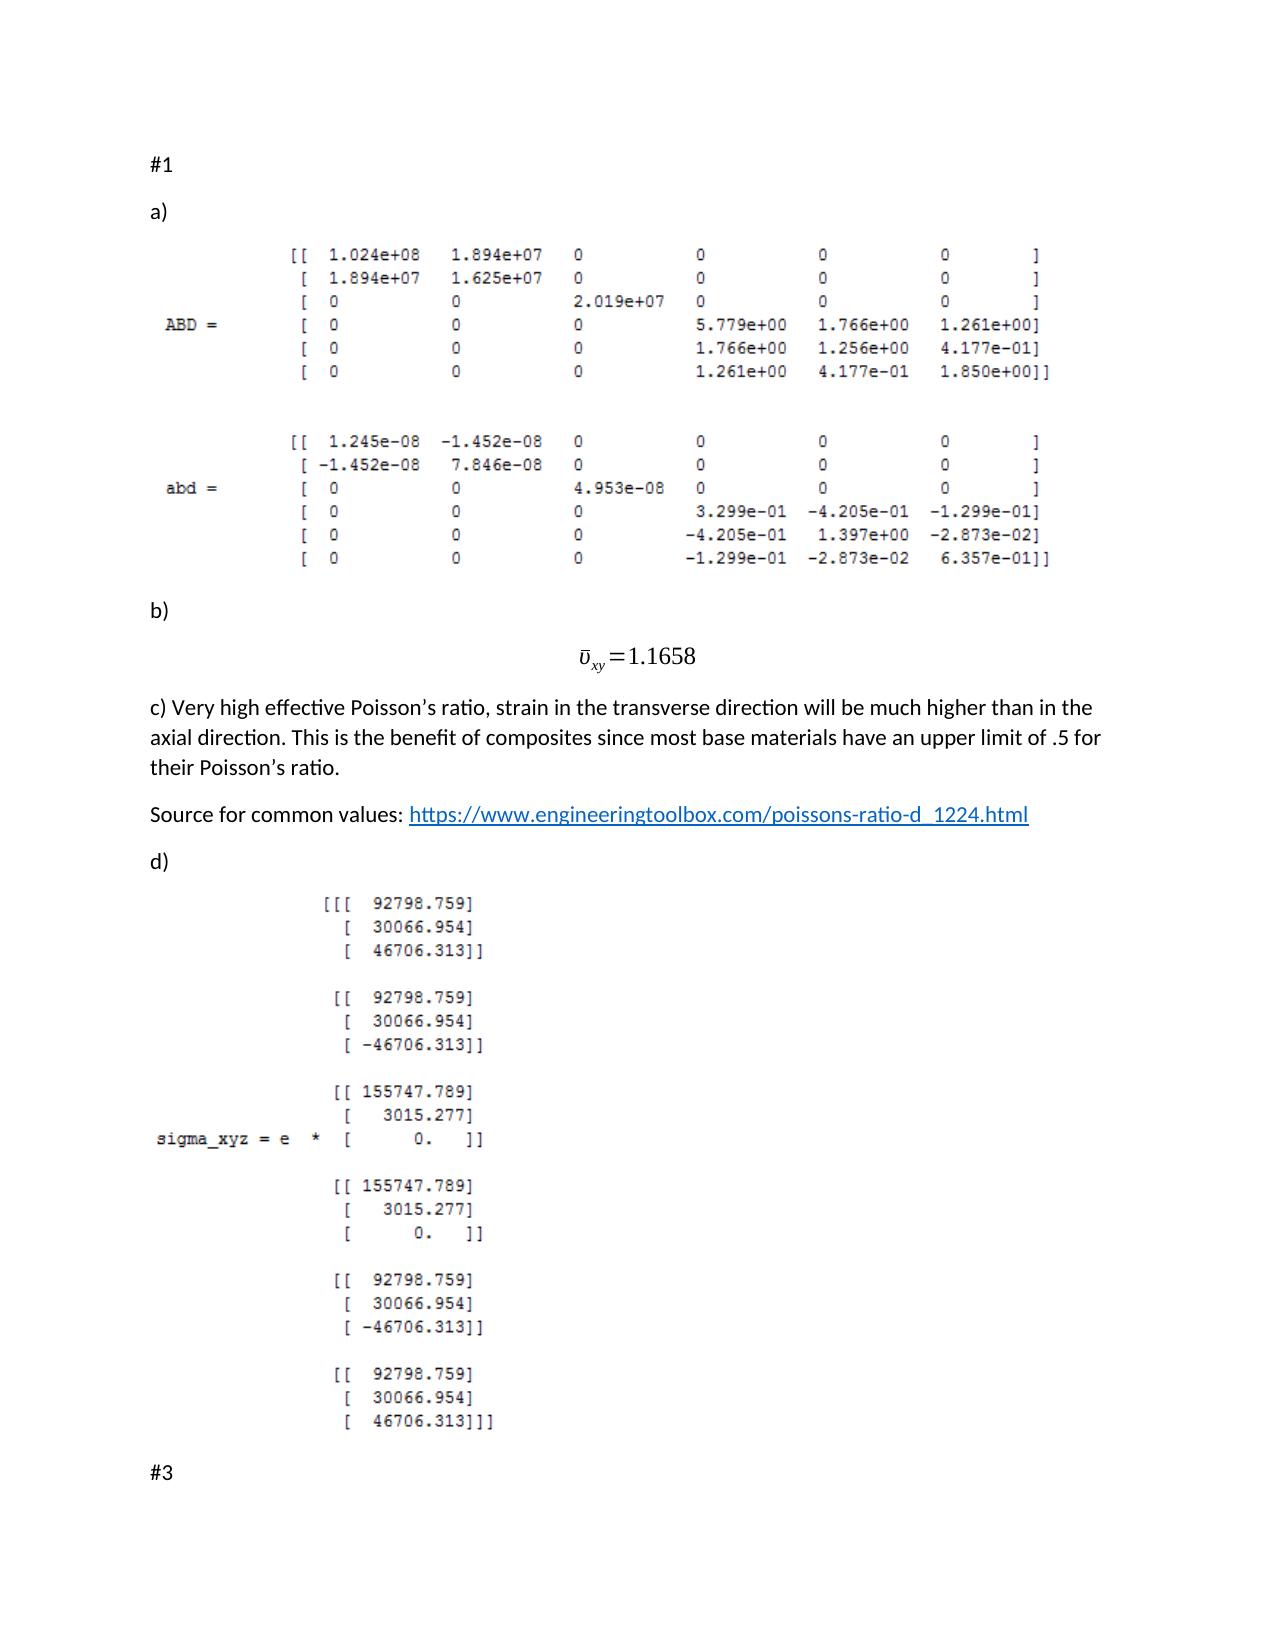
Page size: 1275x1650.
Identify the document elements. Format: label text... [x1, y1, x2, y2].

text d) [150, 847, 1125, 875]
text #1 [150, 150, 1125, 178]
text b) [150, 596, 1125, 624]
text #3 [150, 1458, 1125, 1486]
picture [155, 893, 502, 1440]
text c) Very high effective Poisson’s ratio, strain in the transverse direction will be much higher than in the axial direction. This is the benefit of composites since most base materials have an upper limit of .5 for their Poisson’s ratio. [150, 693, 1125, 781]
text a) [150, 197, 1125, 225]
picture [150, 243, 1061, 577]
text Source for common values: https://www.engineeringtoolbox.com/poissons-ratio-d_1224.html [150, 800, 1125, 828]
